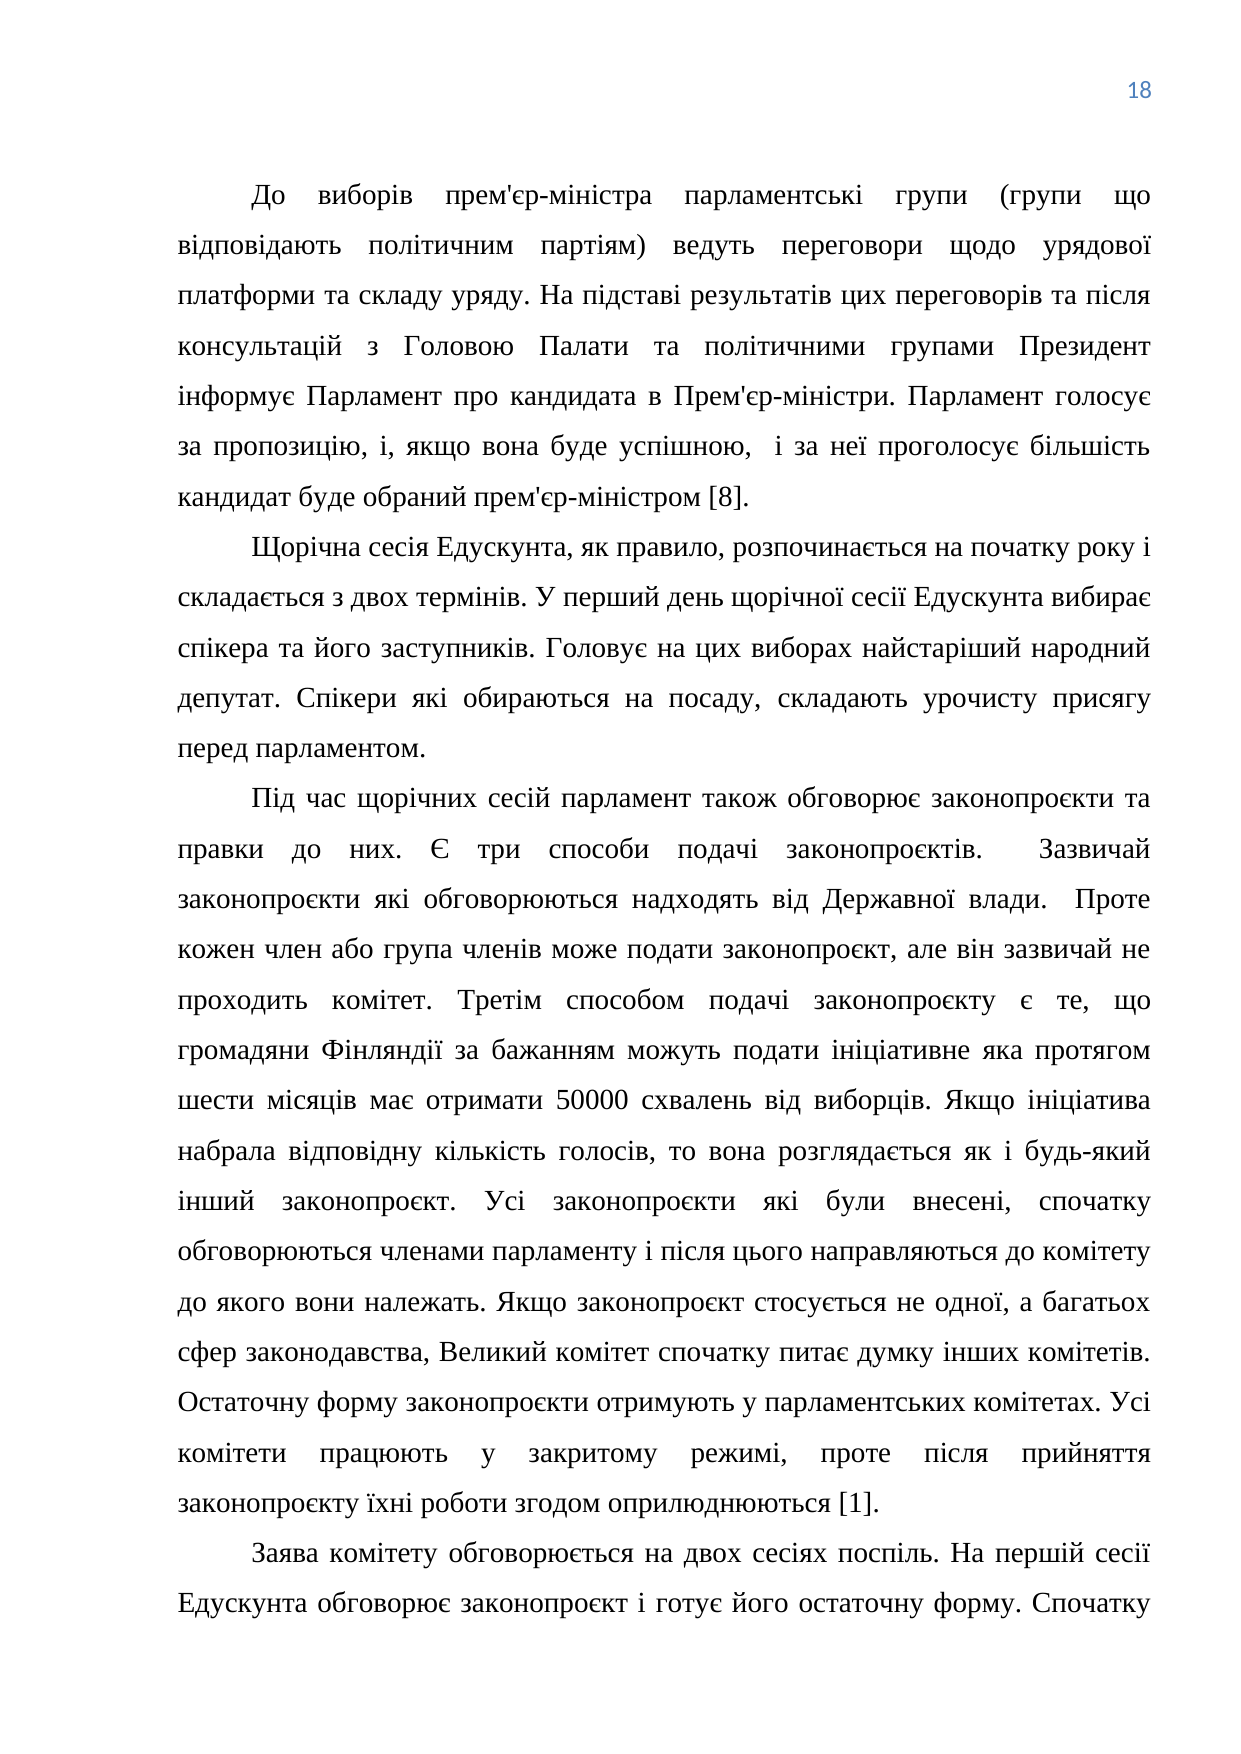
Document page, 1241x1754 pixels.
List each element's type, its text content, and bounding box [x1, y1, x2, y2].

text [177, 1535, 1152, 1619]
text Під час щорічних сесій парламент також обговорює законопроєкти та правки до них. Є три способи подачі законопроєктів. Зазвичай законопроєкти які обговорюються надходять від Державної влади. Проте кожен член або група членів може подати законопроєкт, але він зазвичай не проходить комітет. Третім способом подачі законопроєкту є те, що громадяни Фінляндії за бажанням можуть подати ініціативне яка протягом шести місяців має отримати 50000 схвалень від виборців. Якщо ініціатива набрала відповідну кількість голосів, то вона розглядається як і будь-який інший законопроєкт. Усі законопроєкти які були внесені, спочатку обговорюються членами парламенту і після цього направляються до комітету до якого вони належать. Якщо законопроєкт стосується не одної, а багатьох сфер законодавства, Великий комітет спочатку питає думку інших комітетів. Остаточну форму законопроєкти отримують у парламентських комітетах. Усі комітети працюють у закритому режимі, проте після прийняття законопроєкту їхні роботи згодом оприлюднюються [1]. [177, 781, 1152, 1518]
text Щорічна сесія Едускунта, як правило, розпочинається на початку року і складається з двох термінів. У перший день щорічної сесії Едускунта вибирає спікера та його заступників. Головує на цих виборах найстаріший народний депутат. Спікери які обираються на посаду, складають урочисту присягу перед парламентом. [177, 529, 1152, 764]
text До виборів прем'єр-міністра парламентські групи (групи що відповідають політичним партіям) ведуть переговори щодо урядової платформи та складу уряду. На підставі результатів цих переговорів та після консультацій з Головою Палати та політичними групами Президент інформує Парламент про кандидата в Прем'єр-міністри. Парламент голосує за пропозицію, і, якщо вона буде успішною, і за неї проголосує більшість кандидат буде обраний прем'єр-міністром [8]. [177, 177, 1152, 512]
